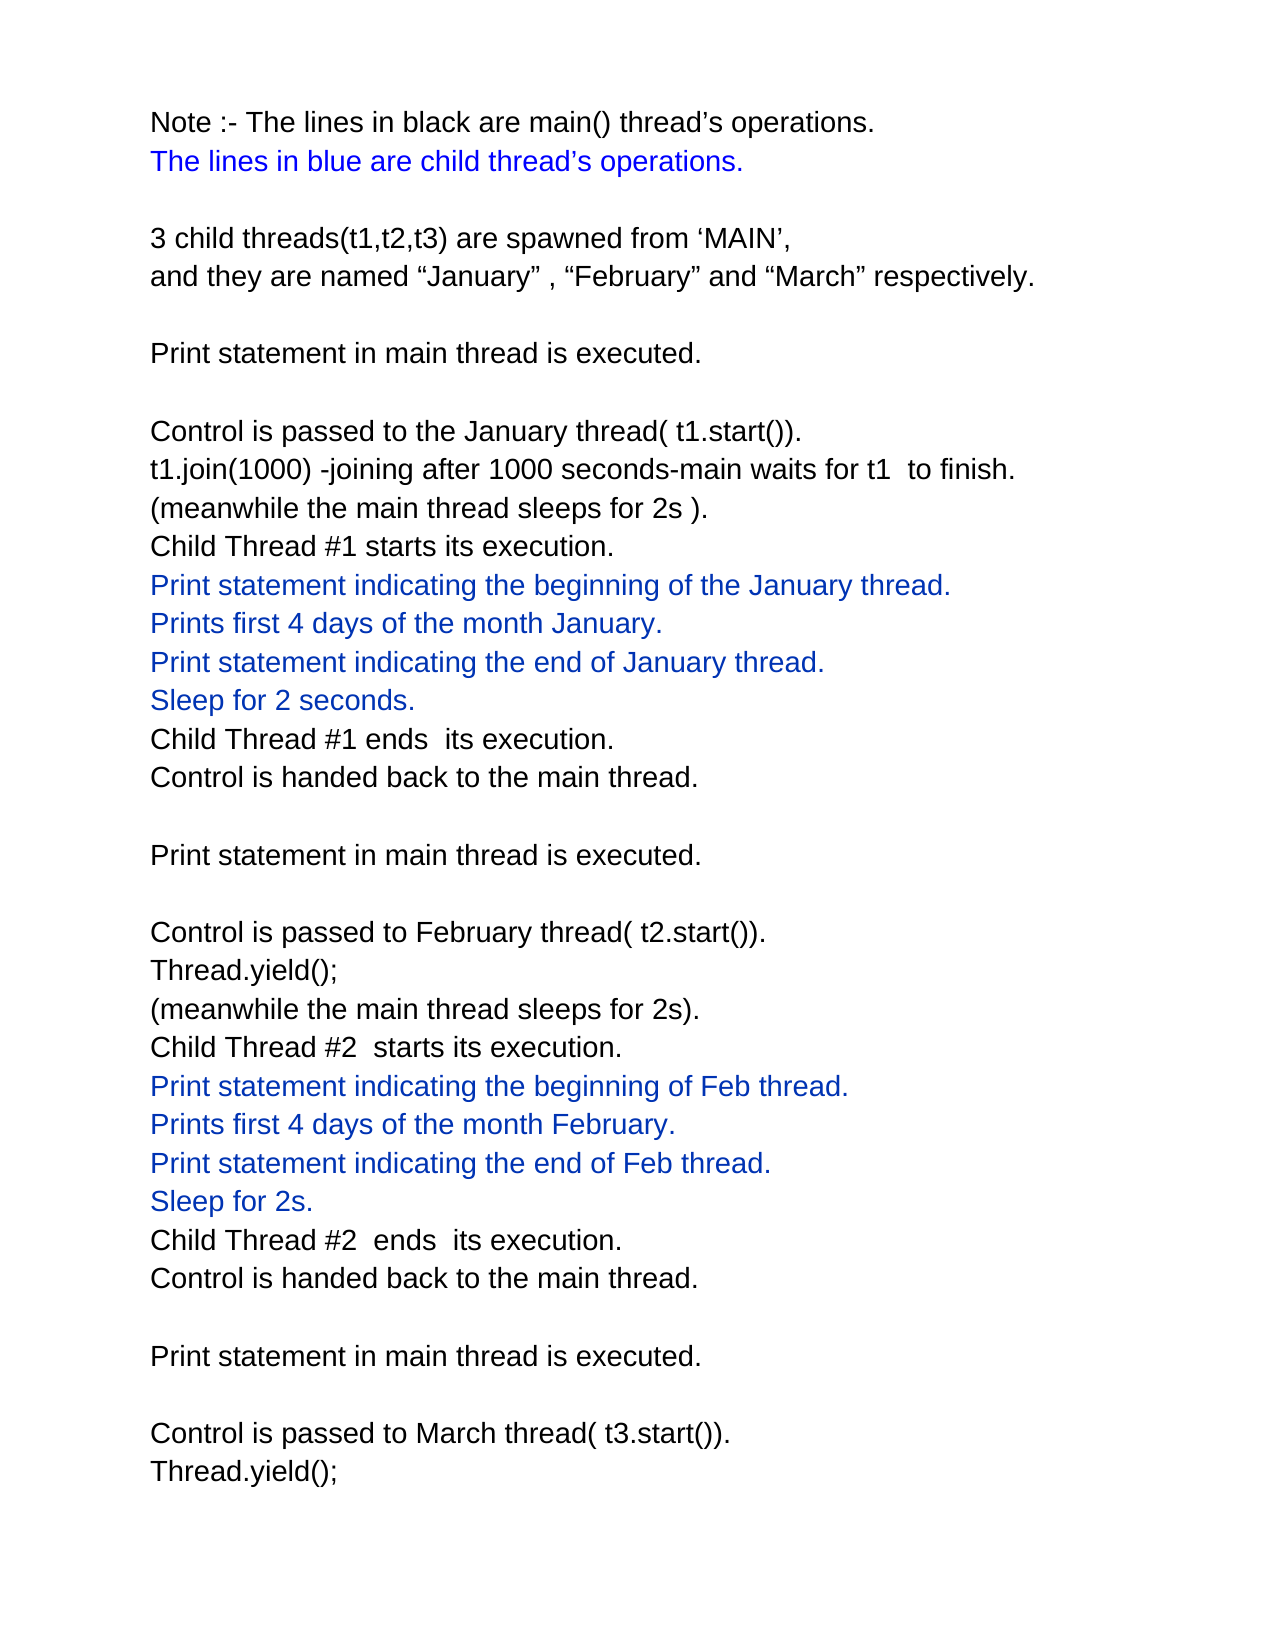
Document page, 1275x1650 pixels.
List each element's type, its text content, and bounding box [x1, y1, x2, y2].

text Child Thread #1 starts its execution. [150, 529, 1200, 563]
text Control is handed back to the main thread. [150, 760, 1200, 794]
text Child Thread #1 ends its execution. [150, 722, 1200, 755]
text Print statement indicating the end of January thread. [150, 645, 1200, 678]
text Prints first 4 days of the month January. [150, 606, 1200, 640]
text Child Thread #2 starts its execution. [150, 1030, 1200, 1064]
text Control is passed to February thread( t2.start()). [150, 914, 1200, 948]
text Child Thread #2 ends its execution. [150, 1223, 1200, 1256]
text Print statement indicating the end of Feb thread. [150, 1146, 1200, 1179]
text and they are named “January” , “February” and “March” respectively. [150, 259, 1200, 293]
text Print statement in main thread is executed. [150, 1338, 1200, 1372]
text Prints first 4 days of the month February. [150, 1107, 1200, 1141]
text (meanwhile the main thread sleeps for 2s ). [150, 491, 1200, 524]
text Sleep for 2s. [150, 1184, 1200, 1218]
text Print statement in main thread is executed. [150, 837, 1200, 871]
text The lines in blue are child thread’s operations. [150, 144, 1200, 177]
text Control is passed to the January thread( t1.start()). [150, 413, 1200, 447]
text 3 child threads(t1,t2,t3) are spawned from ‘MAIN’, [150, 221, 1200, 254]
text Print statement indicating the beginning of the January thread. [150, 568, 1200, 601]
text Print statement in main thread is executed. [150, 336, 1200, 370]
text (meanwhile the main thread sleeps for 2s). [150, 992, 1200, 1025]
text Thread.yield(); [150, 953, 1200, 987]
text Thread.yield(); [150, 1454, 1200, 1488]
text Control is passed to March thread( t3.start()). [150, 1416, 1200, 1449]
text Control is handed back to the main thread. [150, 1261, 1200, 1295]
text Note :- The lines in black are main() thread’s operations. [150, 105, 1200, 139]
text t1.join(1000) -joining after 1000 seconds-main waits for t1 to finish. [150, 452, 1200, 486]
text Sleep for 2 seconds. [150, 683, 1200, 717]
text Print statement indicating the beginning of Feb thread. [150, 1069, 1200, 1102]
